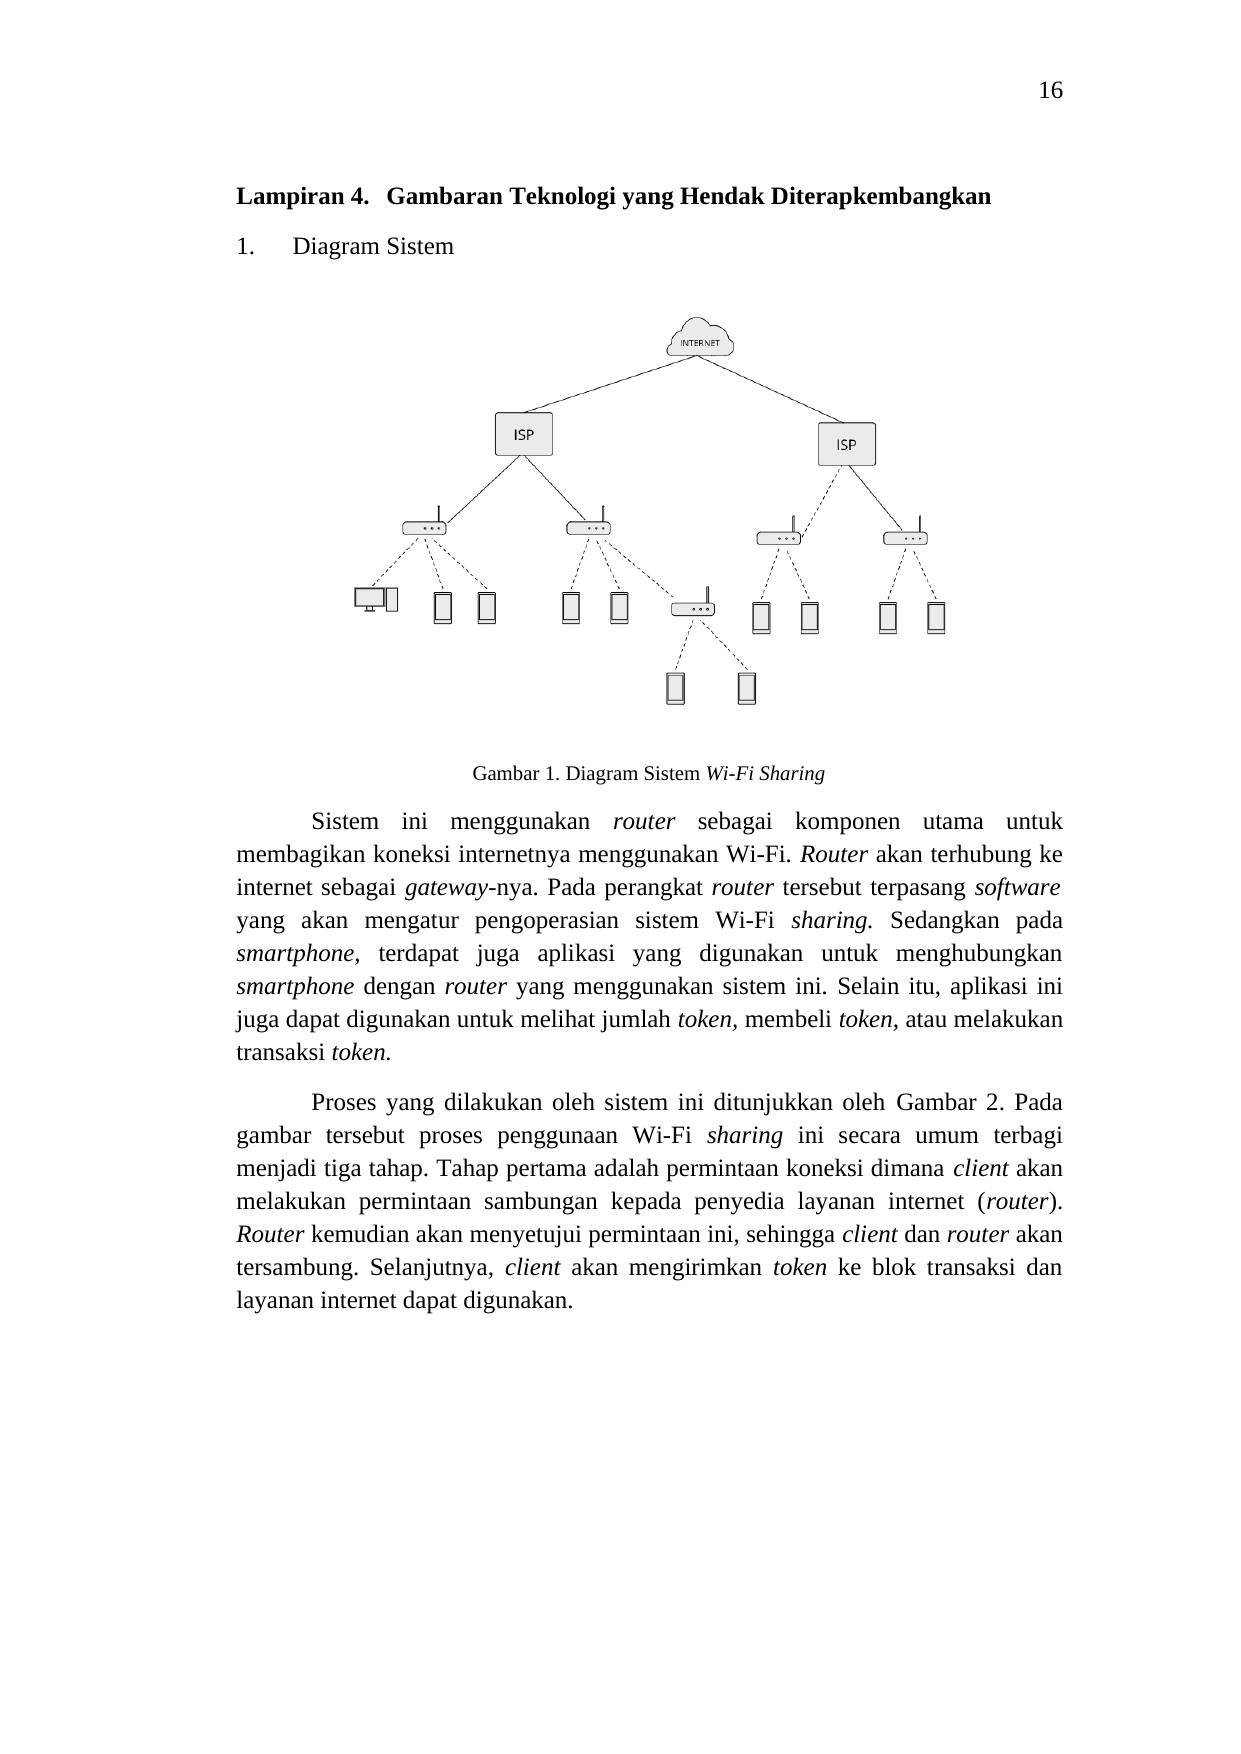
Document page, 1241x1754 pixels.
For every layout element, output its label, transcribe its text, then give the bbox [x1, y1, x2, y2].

text Gambar 1. Diagram Sistem Wi-Fi Sharing [236, 761, 1063, 785]
picture [324, 280, 975, 741]
text Sistem ini menggunakan router sebagai komponen utama untuk membagikan koneksi internetnya menggunakan Wi-Fi. Router akan terhubung ke internet sebagai gateway-nya. Pada perangkat router tersebut terpasang software yang akan mengatur pengoperasian sistem Wi-Fi sharing. Sedangkan pada smartphone, terdapat juga aplikasi yang digunakan untuk menghubungkan smartphone dengan router yang menggunakan sistem ini. Selain itu, aplikasi ini juga dapat digunakan untuk melihat jumlah token, membeli token, atau melakukan transaksi token. [236, 806, 1063, 1066]
list Diagram Sistem [236, 231, 1063, 260]
text Proses yang dilakukan oleh sistem ini ditunjukkan oleh Gambar 2. Pada gambar tersebut proses penggunaan Wi-Fi sharing ini secara umum terbagi menjadi tiga tahap. Tahap pertama adalah permintaan koneksi dimana client akan melakukan permintaan sambungan kepada penyedia layanan internet (router). Router kemudian akan menyetujui permintaan ini, sehingga client dan router akan tersambung. Selanjutnya, client akan mengirimkan token ke blok transaksi dan layanan internet dapat digunakan. [236, 1087, 1063, 1314]
subtitle Gambaran Teknologi yang Hendak Diterapkembangkan [236, 181, 1063, 210]
